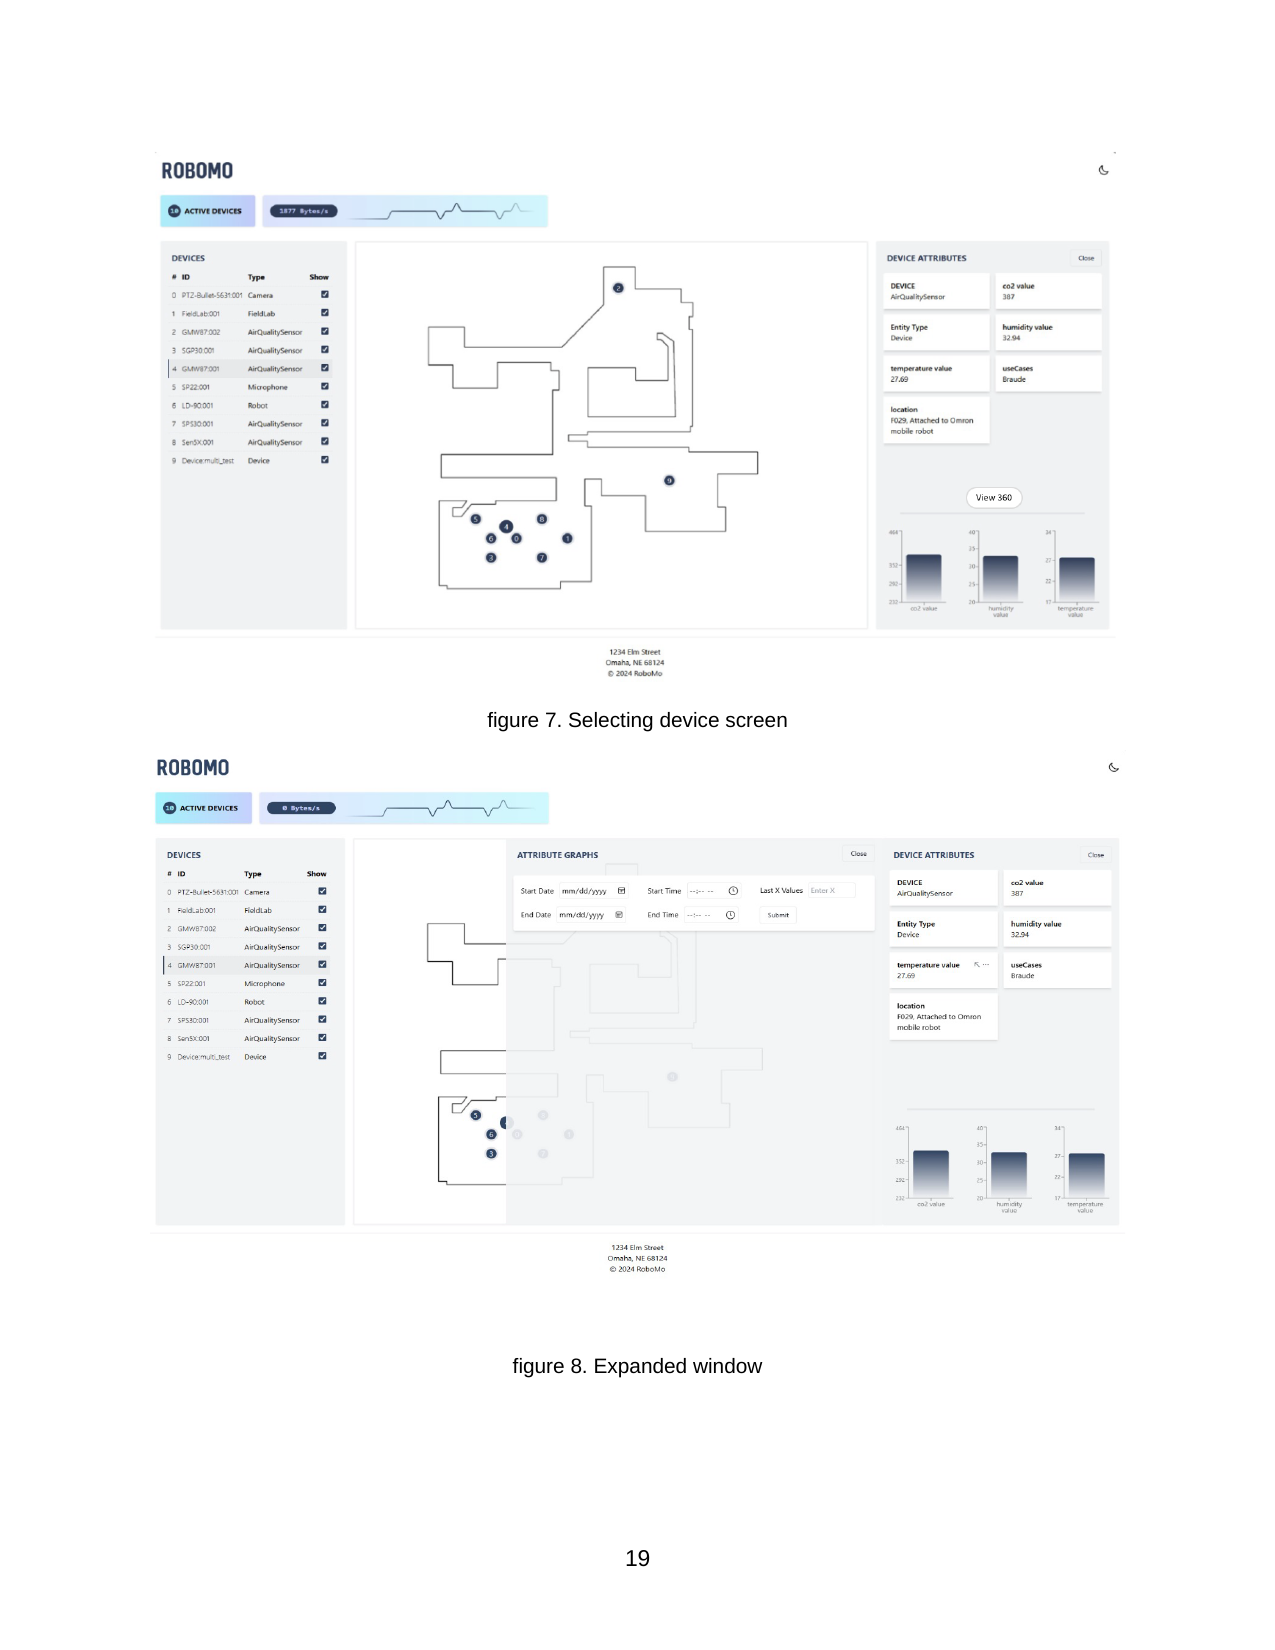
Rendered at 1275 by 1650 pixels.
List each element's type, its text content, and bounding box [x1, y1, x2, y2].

picture [150, 150, 1125, 686]
text figure 8. Expanded window [150, 1354, 1125, 1378]
text figure 7. Selecting device screen [150, 708, 1125, 732]
picture [150, 750, 1125, 1331]
